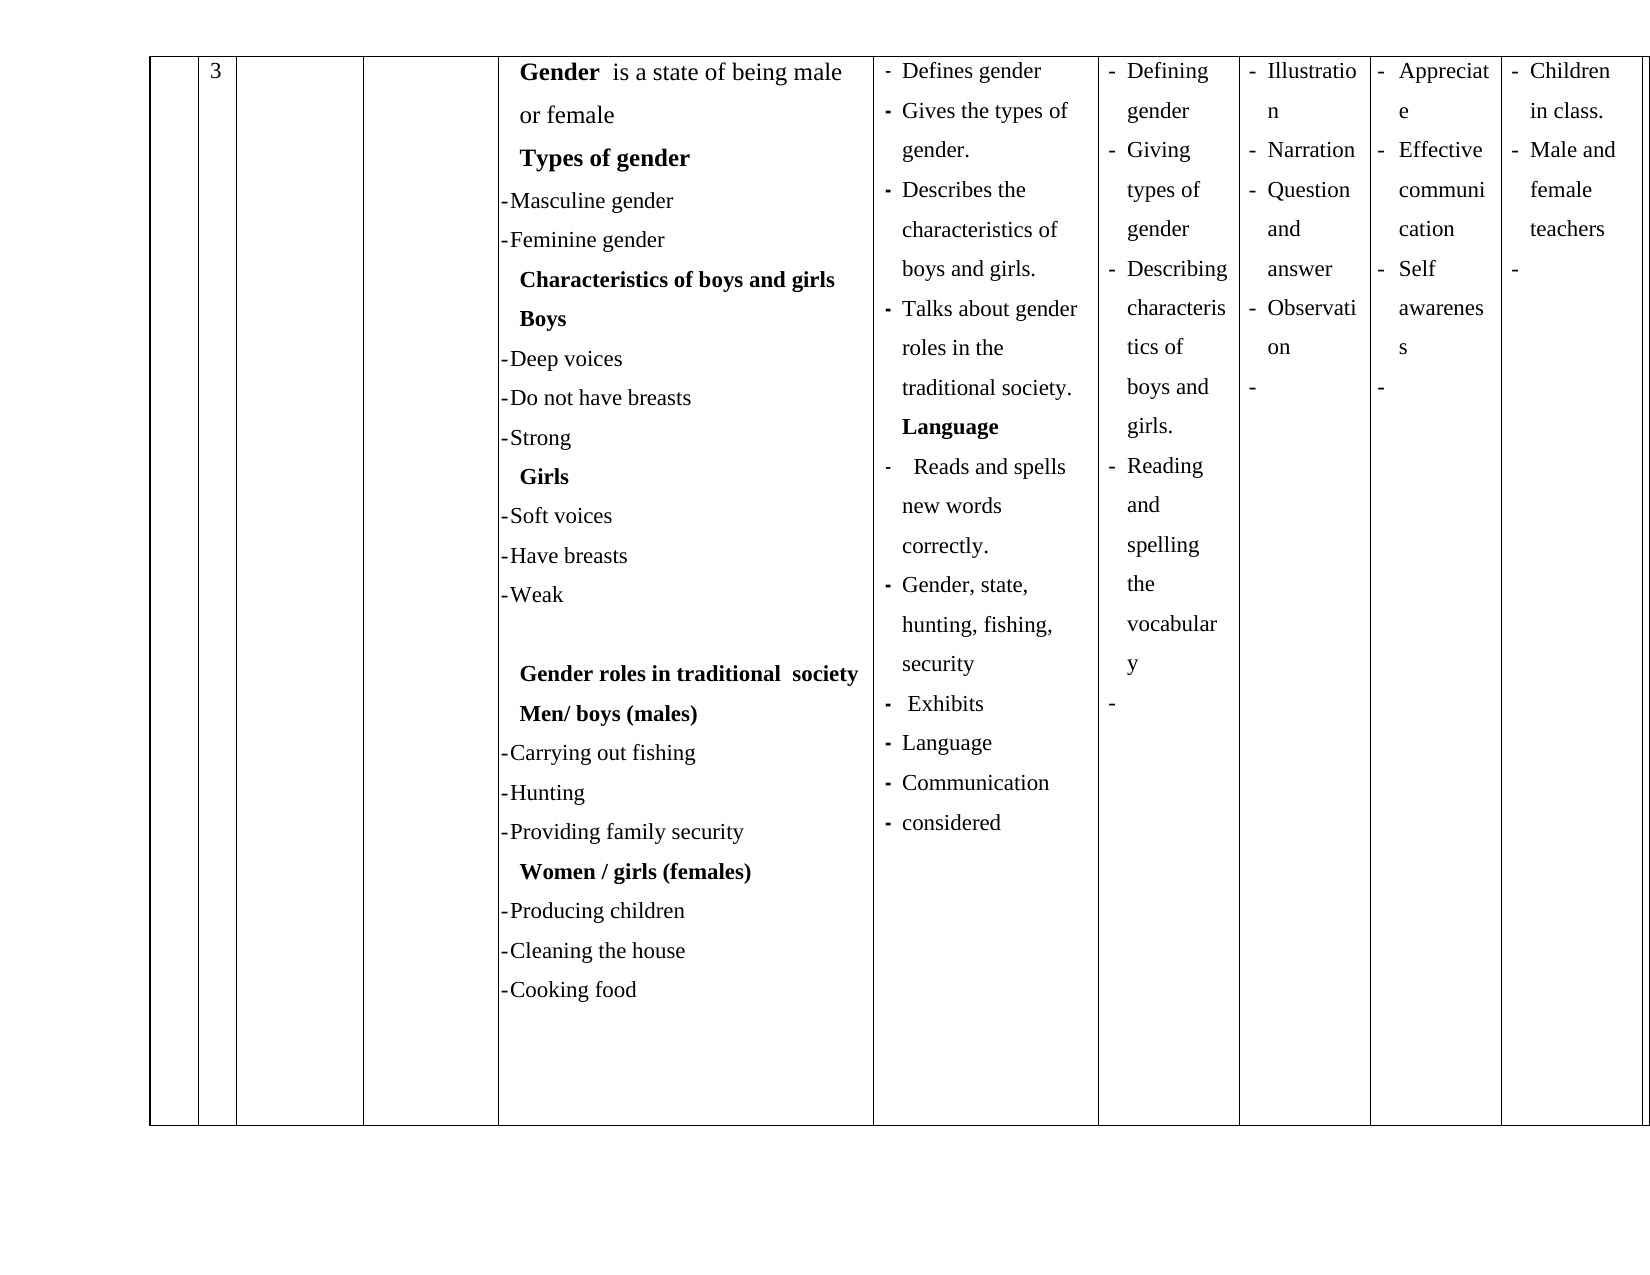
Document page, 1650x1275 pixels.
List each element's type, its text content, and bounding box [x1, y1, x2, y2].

table_cell Children in class. Male and female teachers [1502, 57, 1642, 1125]
table_cell Appreciate Effective communication Self awareness [1371, 57, 1501, 1125]
table_cell 3 [199, 57, 236, 1125]
table_cell Defining gender Giving types of gender Describing characteristics of boys and girls. Reading and spelling the vocabulary [1099, 57, 1239, 1125]
table_cell [237, 57, 363, 1125]
table_cell Gender is a state of being male or female Types of gender Masculine gender Feminine gender Characteristics of boys and girls Boys Deep voices Do not have breasts Strong Girls Soft voices Have breasts Weak Gender roles in traditional society Men/ boys (males) Carrying out fishing Hunting Providing family security Women / girls (females) Producing children Cleaning the house Cooking food [499, 57, 873, 1125]
table_cell Defines gender Gives the types of gender. Describes the characteristics of boys and girls. Talks about gender roles in the traditional society. Language Reads and spells new words correctly. Gender, state, hunting, fishing, security Exhibits Language Communication considered [874, 57, 1098, 1125]
table_cell [364, 57, 498, 1125]
table_cell [151, 57, 198, 1125]
table_cell Illustration Narration Question and answer Observation [1240, 57, 1370, 1125]
